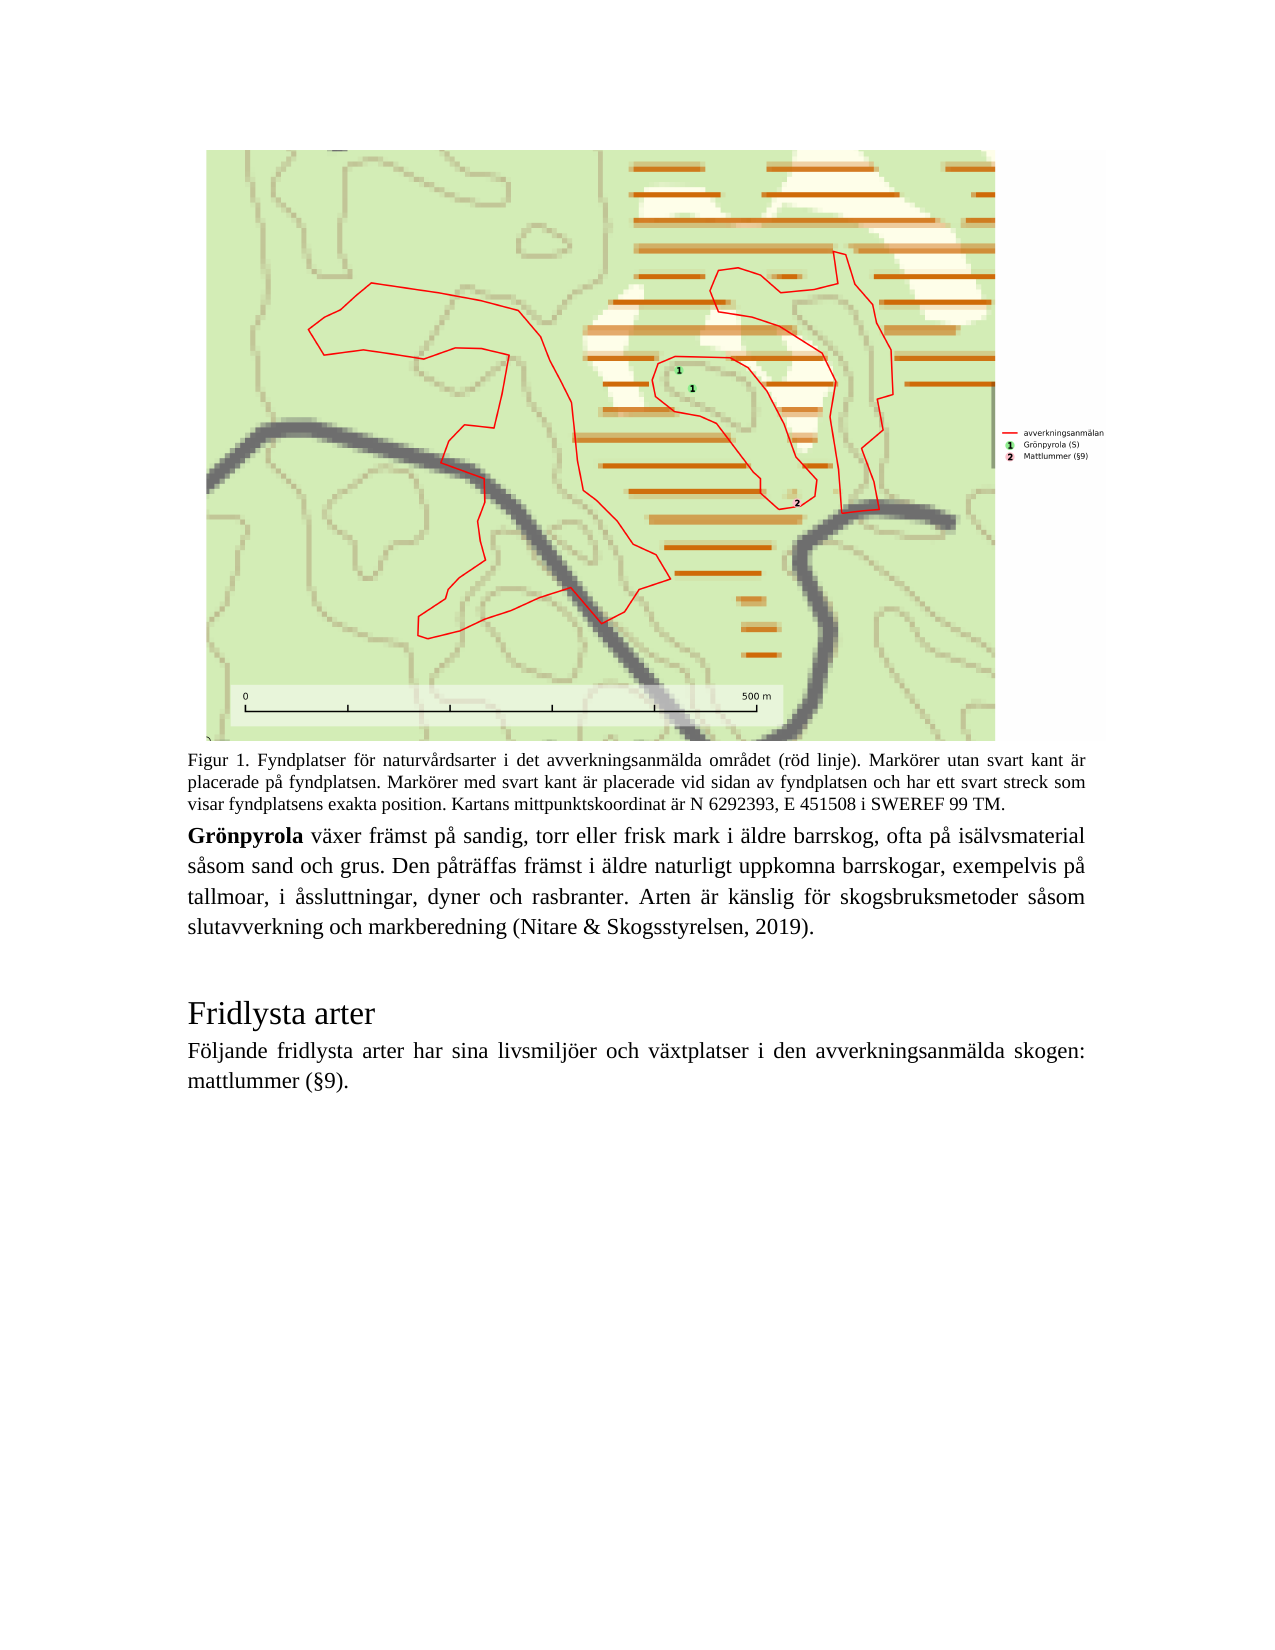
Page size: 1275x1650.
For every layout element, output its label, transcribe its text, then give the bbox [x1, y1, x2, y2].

picture [206, 150, 1107, 741]
text Figur 1. Fyndplatser för naturvårdsarter i det avverkningsanmälda området (röd linje). Markörer utan svart kant är placerade på fyndplatsen. Markörer med svart kant är placerade vid sidan av fyndplatsen och har ett svart streck som visar fyndplatsens exakta position. Kartans mittpunktskoordinat är N 6292393, E 451508 i SWEREF 99 TM. [187, 749, 1087, 814]
text Grönpyrola växer främst på sandig, torr eller frisk mark i äldre barrskog, ofta på isälvsmaterial såsom sand och grus. Den påträffas främst i äldre naturligt uppkomna barrskogar, exempelvis på tallmoar, i åssluttningar, dyner och rasbranter. Arten är känslig för skogsbruksmetoder såsom slutavverkning och markberedning (Nitare & Skogsstyrelsen, 2019). [187, 822, 1087, 939]
text Följande fridlysta arter har sina livsmiljöer och växtplatser i den avverkningsanmälda skogen: mattlummer (§9). [187, 1037, 1087, 1094]
subtitle Fridlysta arter [187, 993, 1087, 1031]
